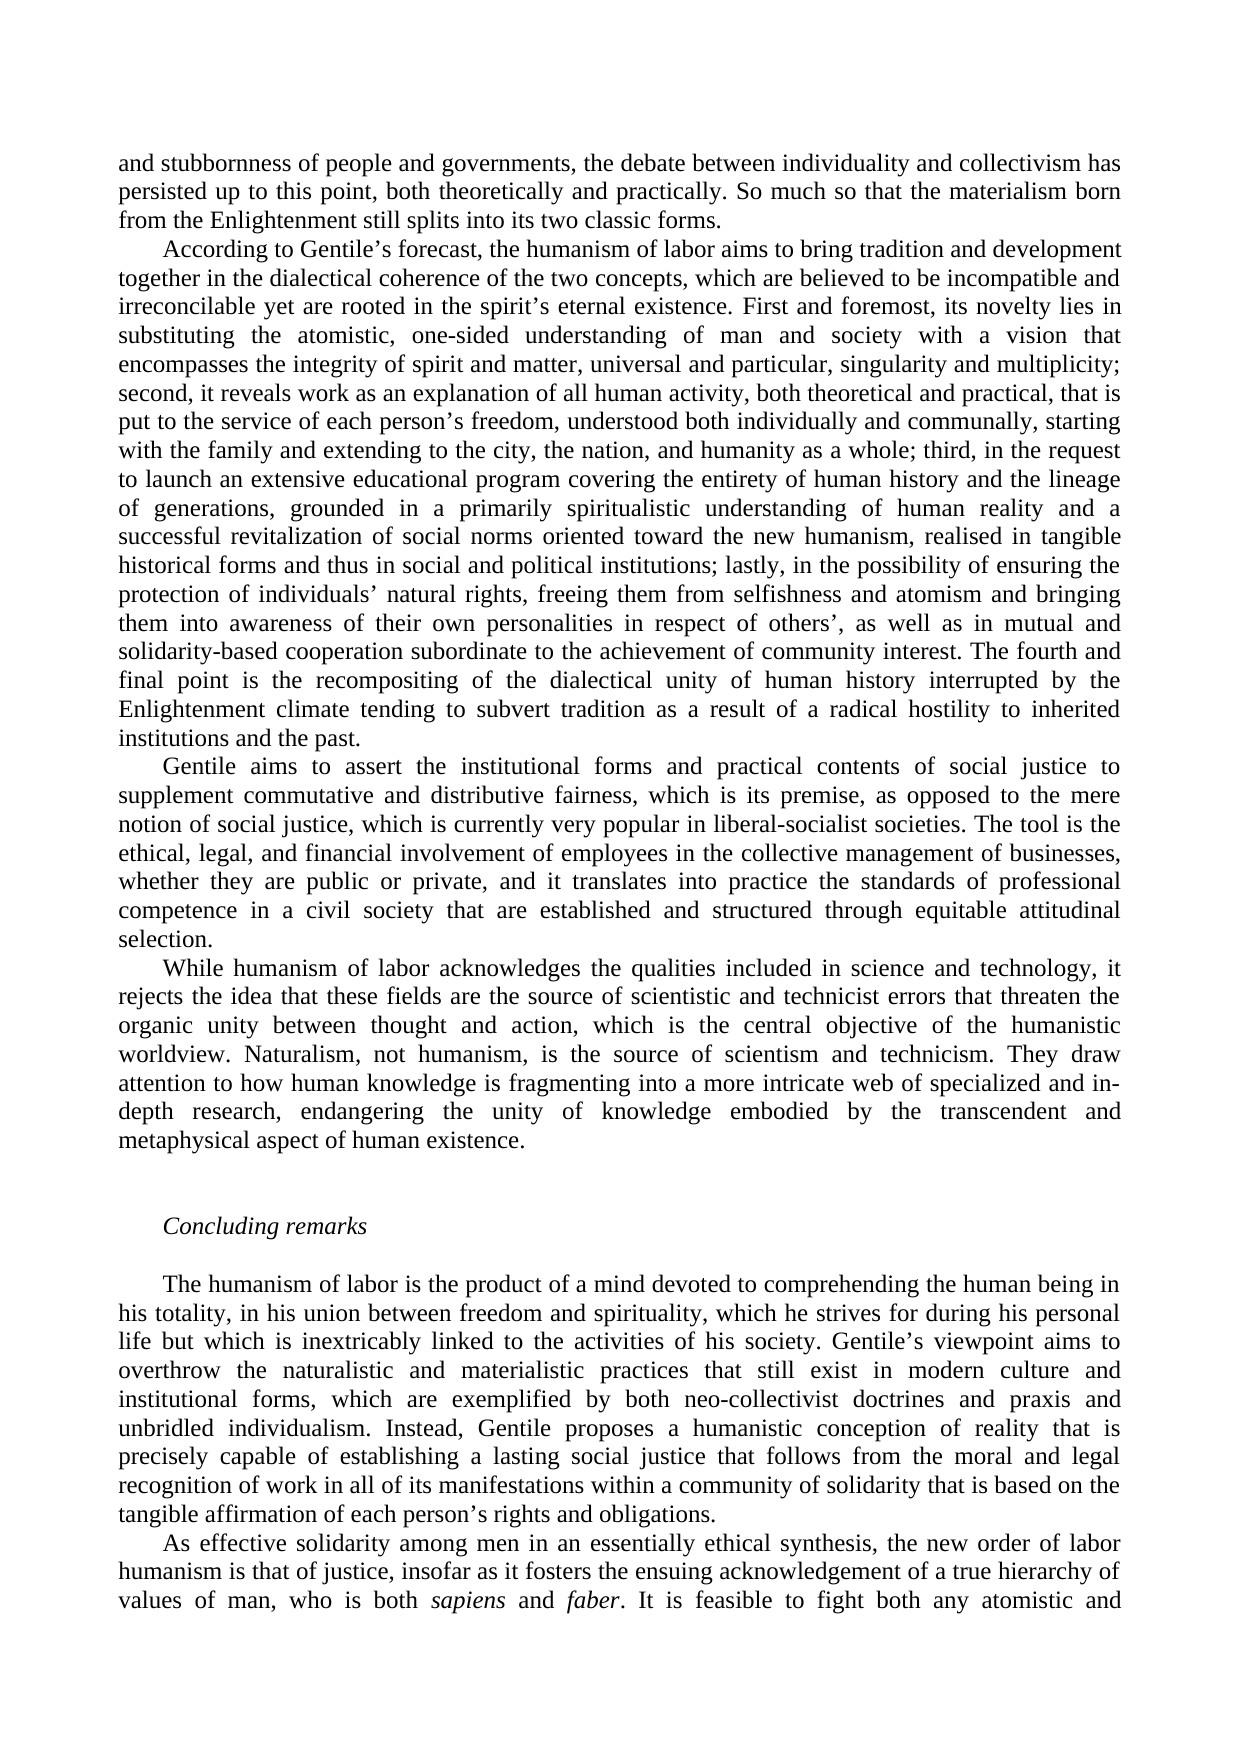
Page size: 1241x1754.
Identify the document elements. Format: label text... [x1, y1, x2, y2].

text Gentile aims to assert the institutional forms and practical contents of social justice to supplement commutative and distributive fairness, which is its premise, as opposed to the mere notion of social justice, which is currently very popular in liberal-socialist societies. The tool is the ethical, legal, and financial involvement of employees in the collective management of businesses, whether they are public or private, and it translates into practice the standards of professional competence in a civil society that are established and structured through equitable attitudinal selection. [118, 751, 1122, 953]
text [118, 1528, 1122, 1614]
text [118, 148, 1122, 234]
text Concluding remarks [118, 1211, 1122, 1240]
text The humanism of labor is the product of a mind devoted to comprehending the human being in his totality, in his union between freedom and spirituality, which he strives for during his personal life but which is inextricably linked to the activities of his society. Gentile’s viewpoint aims to overthrow the naturalistic and materialistic practices that still exist in modern culture and institutional forms, which are exemplified by both neo-collectivist doctrines and praxis and unbridled individualism. Instead, Gentile proposes a humanistic conception of reality that is precisely capable of establishing a lasting social justice that follows from the moral and legal recognition of work in all of its manifestations within a community of solidarity that is based on the tangible affirmation of each person’s rights and obligations. [118, 1269, 1122, 1528]
text While humanism of labor acknowledges the qualities included in science and technology, it rejects the idea that these fields are the source of scientistic and technicist errors that threaten the organic unity between thought and action, which is the central objective of the humanistic worldview. Naturalism, not humanism, is the source of scientism and technicism. They draw attention to how human knowledge is fragmenting into a more intricate web of specialized and in-depth research, endangering the unity of knowledge embodied by the transcendent and metaphysical aspect of human existence. [118, 953, 1122, 1154]
text According to Gentile’s forecast, the humanism of labor aims to bring tradition and development together in the dialectical coherence of the two concepts, which are believed to be incompatible and irreconcilable yet are rooted in the spirit’s eternal existence. First and foremost, its novelty lies in substituting the atomistic, one-sided understanding of man and society with a vision that encompasses the integrity of spirit and matter, universal and particular, singularity and multiplicity; second, it reveals work as an explanation of all human activity, both theoretical and practical, that is put to the service of each person’s freedom, understood both individually and communally, starting with the family and extending to the city, the nation, and humanity as a whole; third, in the request to launch an extensive educational program covering the entirety of human history and the lineage of generations, grounded in a primarily spiritualistic understanding of human reality and a successful revitalization of social norms oriented toward the new humanism, realised in tangible historical forms and thus in social and political institutions; lastly, in the possibility of ensuring the protection of individuals’ natural rights, freeing them from selfishness and atomism and bringing them into awareness of their own personalities in respect of others’, as well as in mutual and solidarity-based cooperation subordinate to the achievement of community interest. The fourth and final point is the recompositing of the dialectical unity of human history interrupted by the Enlightenment climate tending to subvert tradition as a result of a radical hostility to inherited institutions and the past. [118, 234, 1122, 751]
